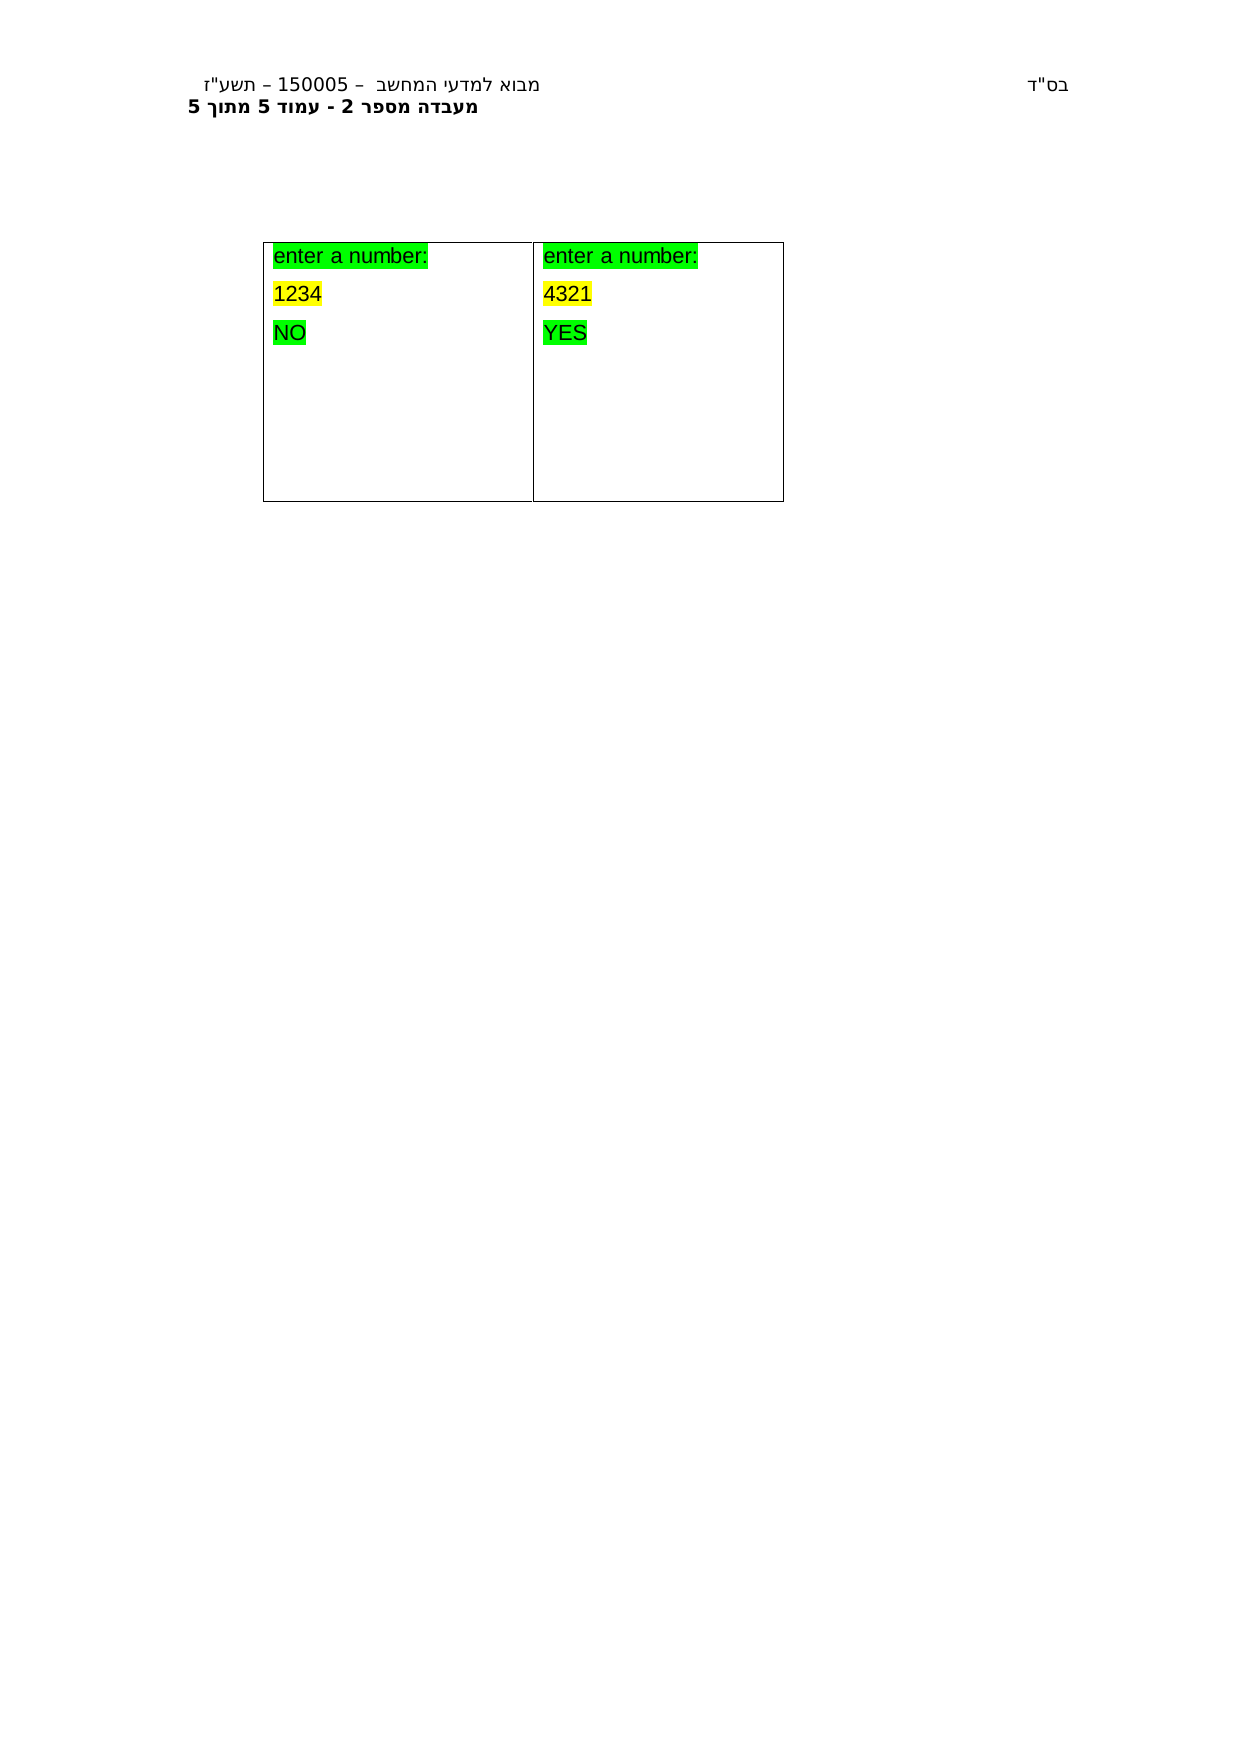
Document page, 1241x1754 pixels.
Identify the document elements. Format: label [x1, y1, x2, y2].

list [225, 202, 1031, 541]
